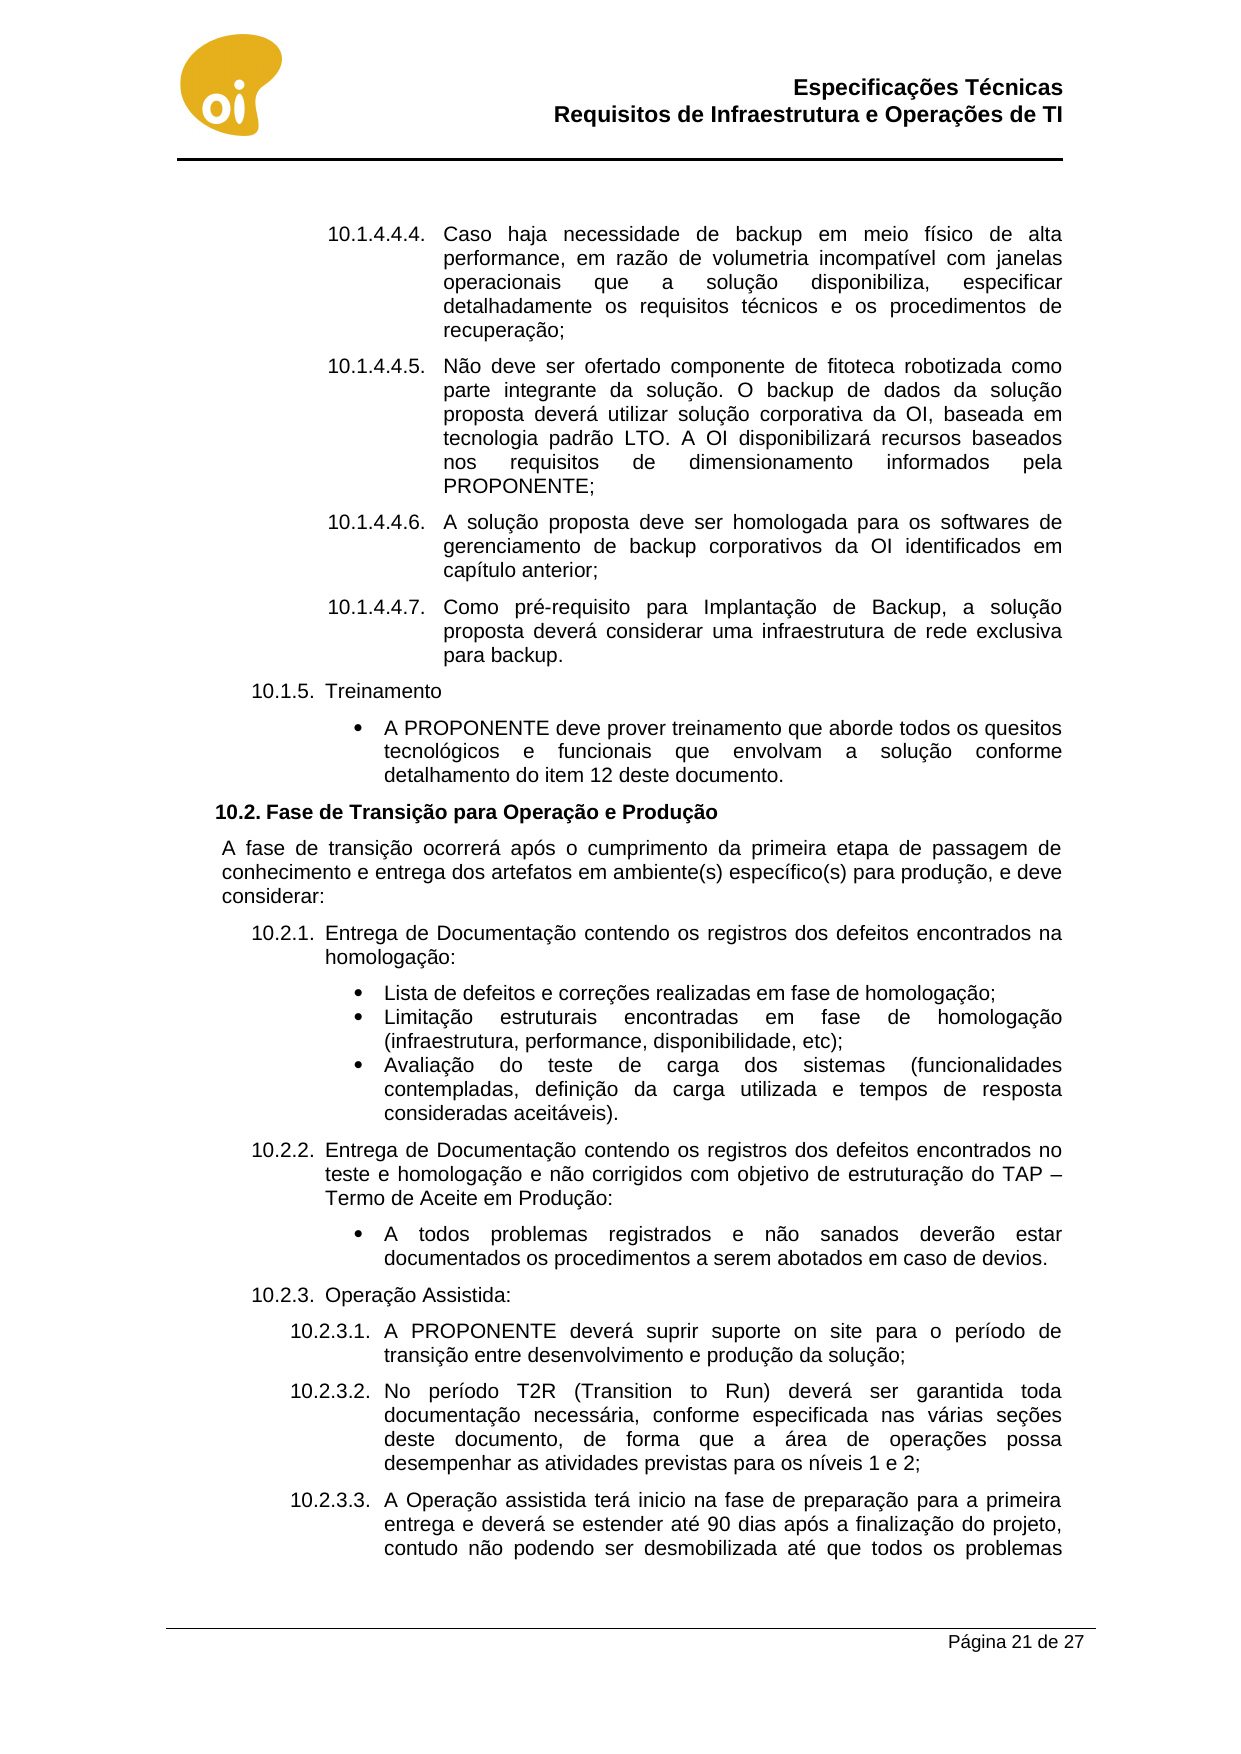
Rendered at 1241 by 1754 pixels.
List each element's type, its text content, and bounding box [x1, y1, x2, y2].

list A todos problemas registrados e não sanados deverão estar documentados os procedimentos a serem abotados em caso de devios. [354, 1222, 1063, 1270]
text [290, 1488, 1063, 1559]
text Treinamento [251, 679, 1063, 703]
text A solução proposta deve ser homologada para os softwares de gerenciamento de backup corporativos da OI identificados em capítulo anterior; [327, 510, 1063, 582]
list Lista de defeitos e correções realizadas em fase de homologação; [354, 981, 1063, 1005]
text Entrega de Documentação contendo os registros dos defeitos encontrados na homologação: [251, 921, 1063, 968]
text Fase de Transição para Operação e Produção [215, 800, 1063, 824]
text A PROPONENTE deverá suprir suporte on site para o período de transição entre desenvolvimento e produção da solução; [290, 1319, 1063, 1367]
list Limitação estruturais encontradas em fase de homologação (infraestrutura, performance, disponibilidade, etc); [354, 1005, 1063, 1053]
picture [180, 34, 282, 136]
list Avaliação do teste de carga dos sistemas (funcionalidades contempladas, definição da carga utilizada e tempos de resposta consideradas aceitáveis). [354, 1053, 1063, 1125]
text Operação Assistida: [251, 1282, 1063, 1306]
text A fase de transição ocorrerá após o cumprimento da primeira etapa de passagem de conhecimento e entrega dos artefatos em ambiente(s) específico(s) para produção, e deve considerar: [222, 836, 1063, 908]
list A PROPONENTE deve prover treinamento que aborde todos os quesitos tecnológicos e funcionais que envolvam a solução conforme detalhamento do item 12 deste documento. [354, 715, 1063, 787]
text Não deve ser ofertado componente de fitoteca robotizada como parte integrante da solução. O backup de dados da solução proposta deverá utilizar solução corporativa da OI, baseada em tecnologia padrão LTO. A OI disponibilizará recursos baseados nos requisitos de dimensionamento informados pela PROPONENTE; [327, 354, 1063, 498]
text Caso haja necessidade de backup em meio físico de alta performance, em razão de volumetria incompatível com janelas operacionais que a solução disponibiliza, especificar detalhadamente os requisitos técnicos e os procedimentos de recuperação; [327, 222, 1063, 341]
text No período T2R (Transition to Run) deverá ser garantida toda documentação necessária, conforme especificada nas várias seções deste documento, de forma que a área de operações possa desempenhar as atividades previstas para os níveis 1 e 2; [290, 1379, 1063, 1475]
text Como pré-requisito para Implantação de Backup, a solução proposta deverá considerar uma infraestrutura de rede exclusiva para backup. [327, 594, 1063, 666]
text Entrega de Documentação contendo os registros dos defeitos encontrados no teste e homologação e não corrigidos com objetivo de estruturação do TAP – Termo de Aceite em Produção: [251, 1138, 1063, 1209]
